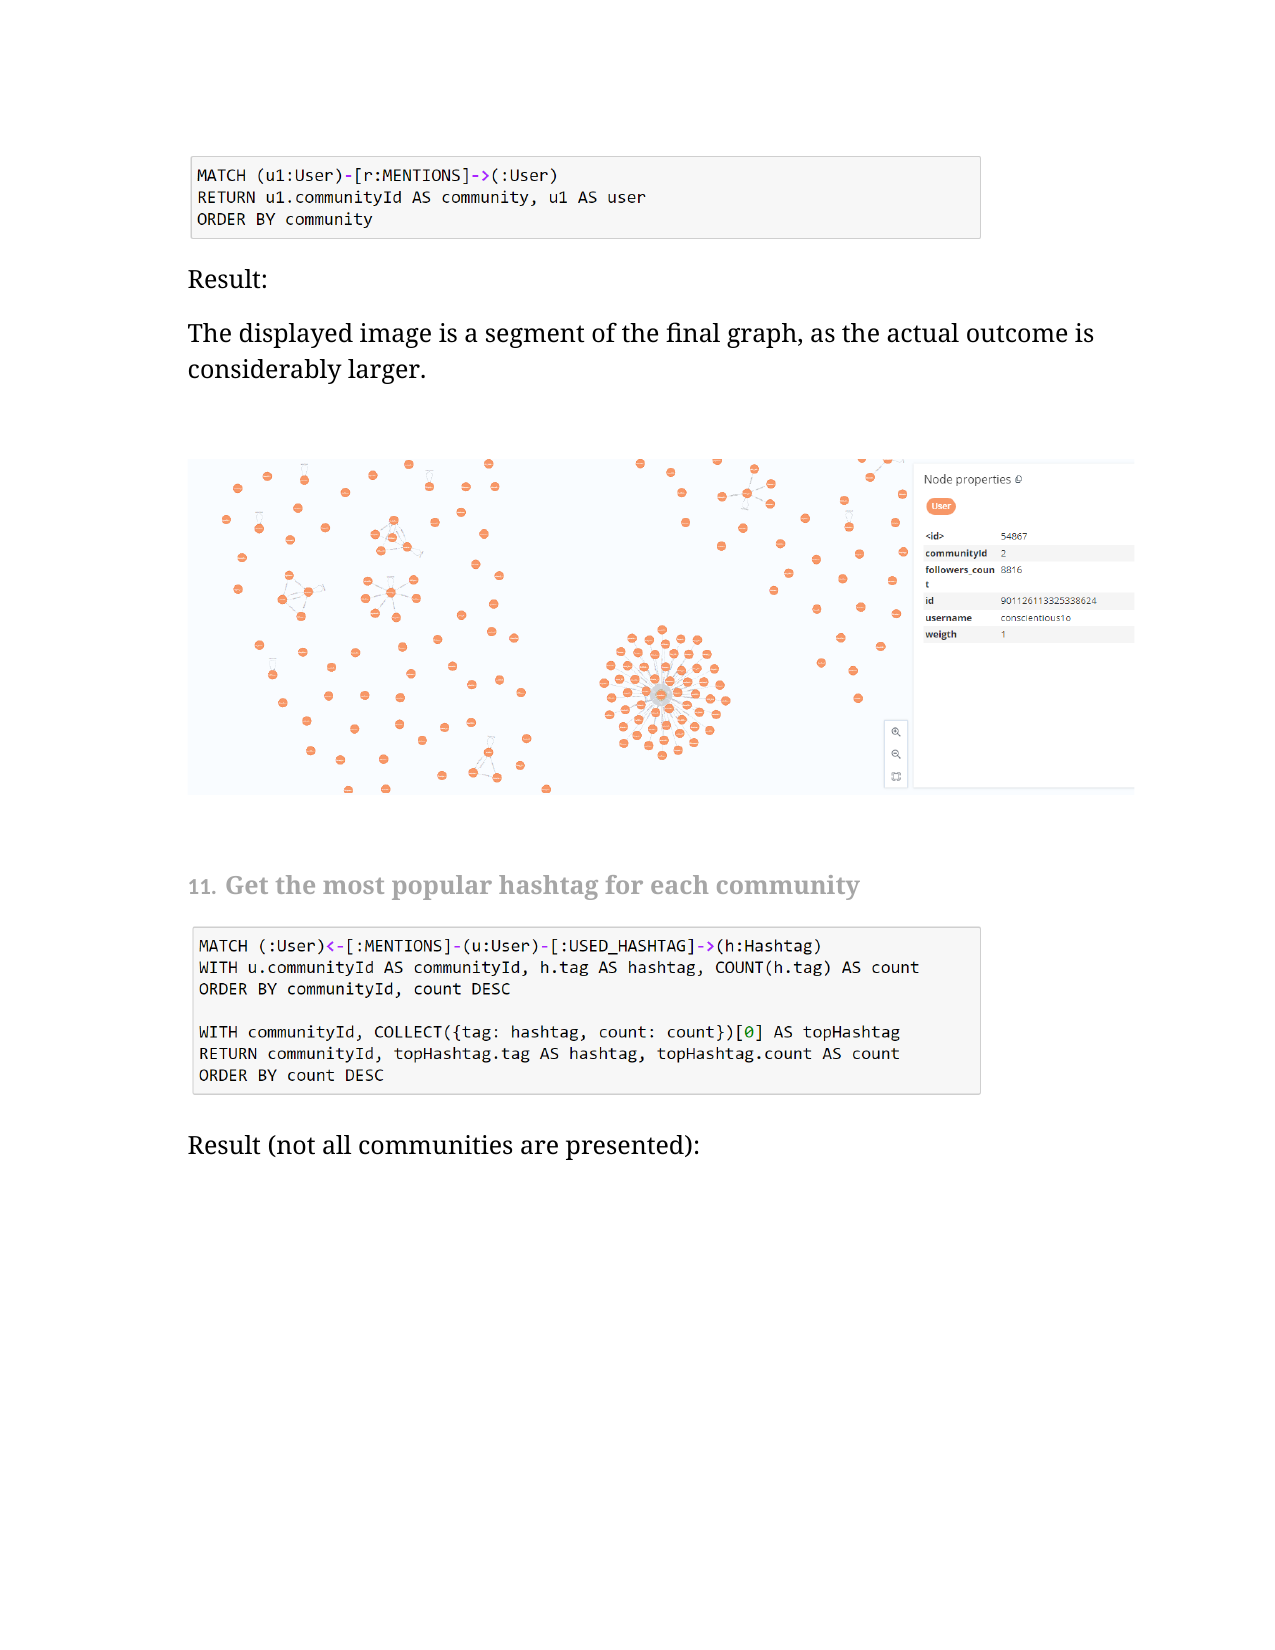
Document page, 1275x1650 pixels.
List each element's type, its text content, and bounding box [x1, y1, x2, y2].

text Result: [187, 262, 1125, 296]
text The displayed image is a segment of the final graph, as the actual outcome is considerably larger. [187, 315, 1125, 386]
list Get the most popular hashtag for each community [187, 867, 1125, 901]
picture [187, 920, 991, 1109]
text Result (not all communities are presented): [187, 1128, 1125, 1162]
picture [187, 459, 1135, 795]
picture [187, 150, 986, 244]
